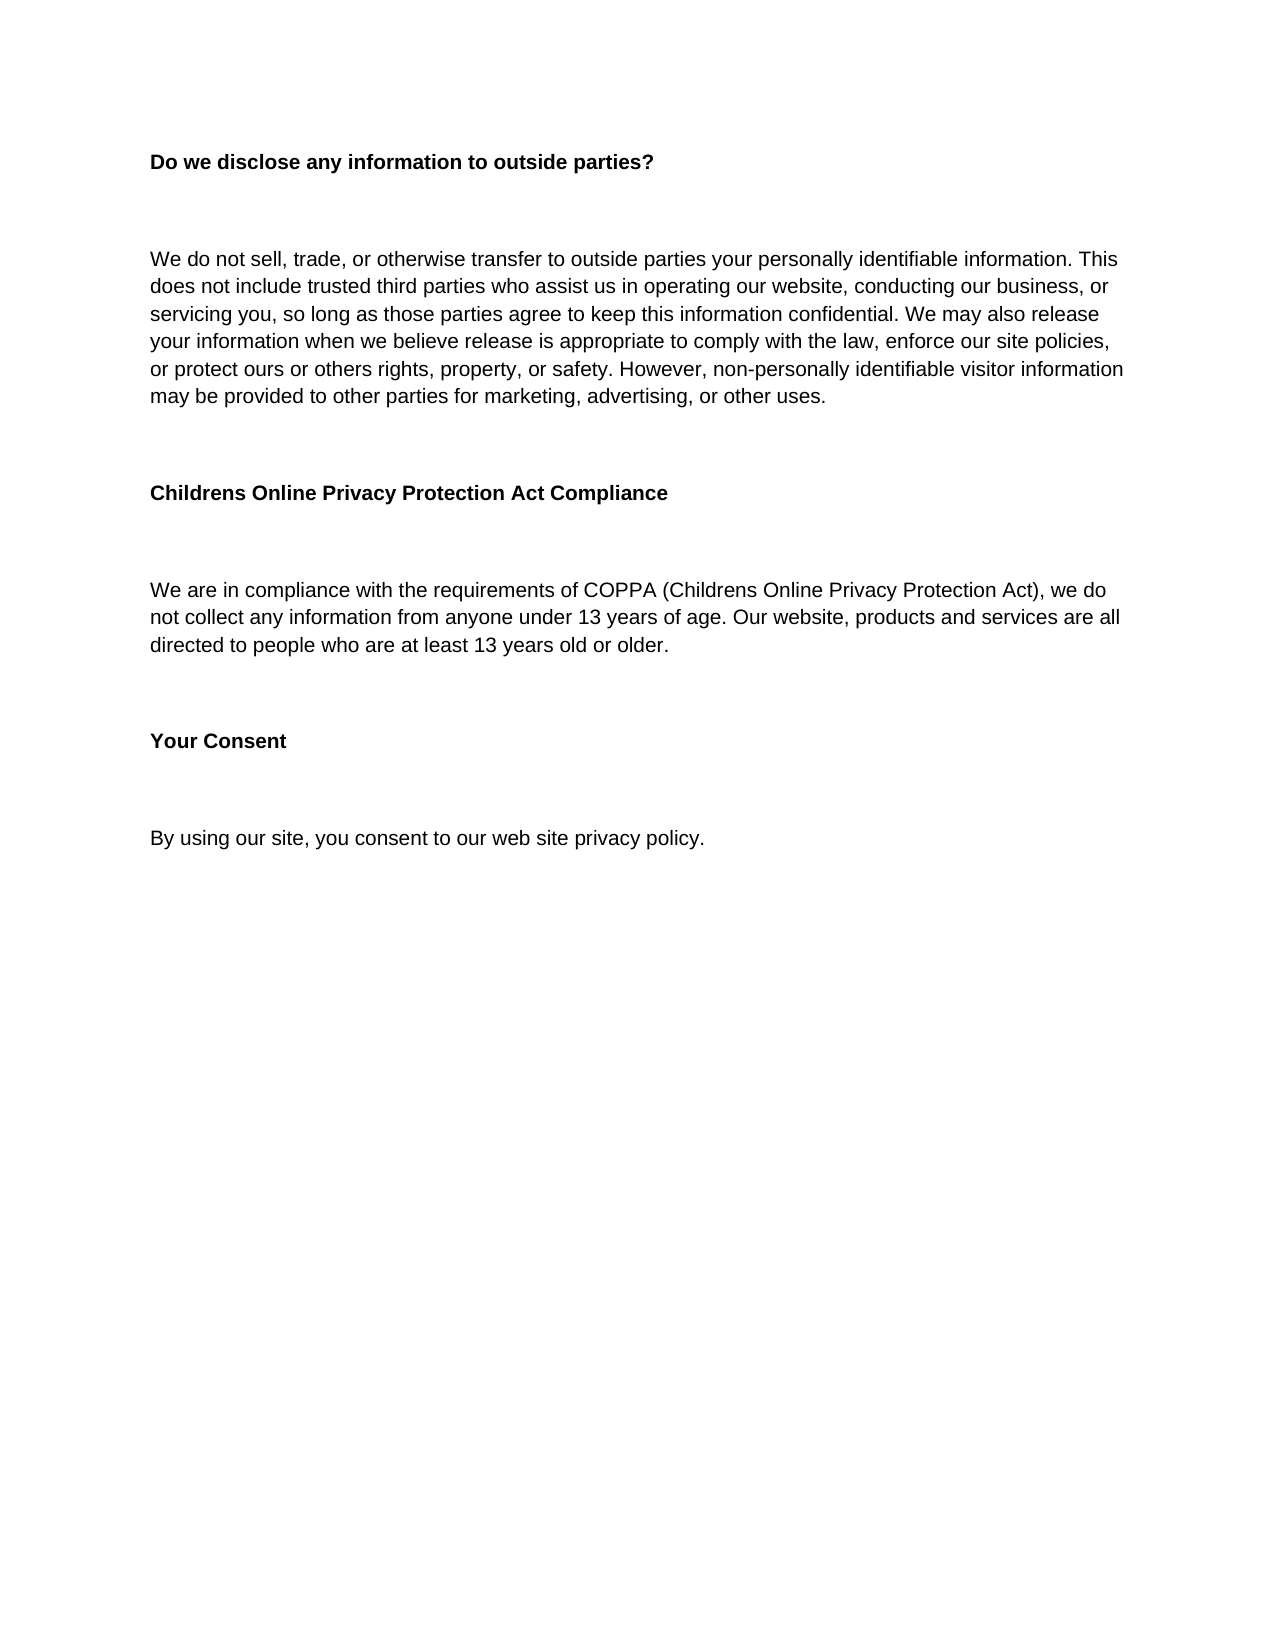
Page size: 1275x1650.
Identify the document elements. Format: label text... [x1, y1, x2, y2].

text Childrens Online Privacy Protection Act Compliance [150, 481, 1125, 505]
text Your Consent [150, 729, 1125, 753]
text By using our site, you consent to our web site privacy policy. [150, 826, 1125, 850]
text Do we disclose any information to outside parties? [150, 150, 1125, 174]
text We are in compliance with the requirements of COPPA (Childrens Online Privacy Protection Act), we do not collect any information from anyone under 13 years of age. Our website, products and services are all directed to people who are at least 13 years old or older. [150, 577, 1125, 656]
text We do not sell, trade, or otherwise transfer to outside parties your personally identifiable information. This does not include trusted third parties who assist us in operating our website, conducting our business, or servicing you, so long as those parties agree to keep this information confidential. We may also release your information when we believe release is appropriate to comply with the law, enforce our site policies, or protect ours or others rights, property, or safety. However, non-personally identifiable visitor information may be provided to other parties for marketing, advertising, or other uses. [150, 247, 1125, 408]
